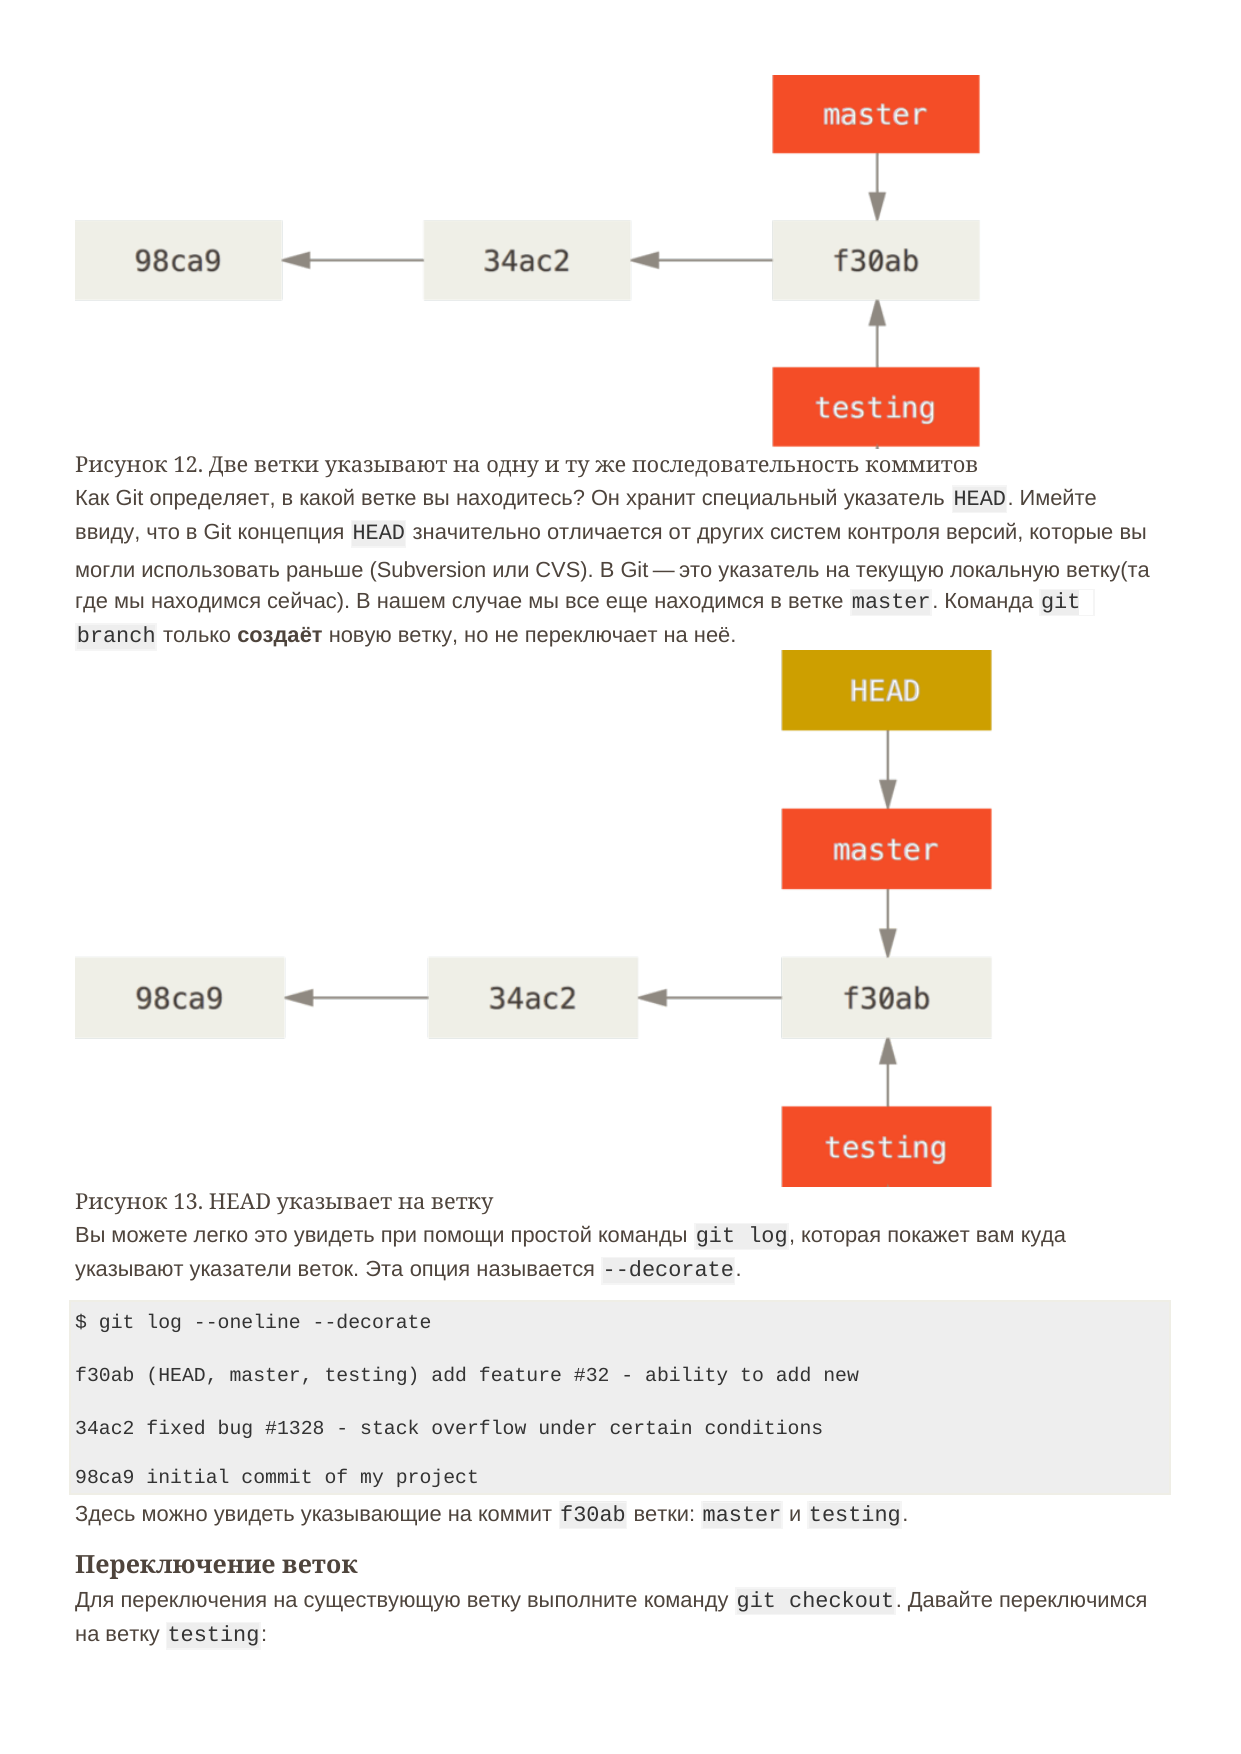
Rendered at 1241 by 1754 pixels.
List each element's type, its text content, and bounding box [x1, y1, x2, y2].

text Переключение веток [75, 1529, 1165, 1581]
text Как Git определяет, в какой ветке вы находитесь? Он хранит специальный указатель HEAD. Имейте ввиду, что в Git концепция HEAD значительно отличается от других систем контроля версий, которые вы могли использовать раньше (Subversion или CVS). В Git — это указатель на текущую локальную ветку(та где мы находимся сейчас). В нашем случае мы все еще находимся в ветке master. Команда git branch только создаёт новую ветку, но не переключает на неё. [75, 479, 1165, 651]
text Вы можете легко это увидеть при помощи простой команды git log, которая покажет вам куда указывают указатели веток. Эта опция называется --decorate. [75, 1216, 1165, 1285]
text Для переключения на существующую ветку выполните команду git checkout. Давайте переключимся на ветку testing: [75, 1581, 1165, 1649]
text $ git log --oneline --decorate [71, 1302, 1169, 1334]
picture [75, 75, 982, 449]
picture [75, 650, 994, 1187]
text Рисунок 13. HEAD указывает на ветку [75, 1186, 1165, 1216]
text Рисунок 12. Две ветки указывают на одну и ту же последовательность коммитов [75, 449, 1165, 479]
text 34ac2 fixed bug #1328 - stack overflow under certain conditions [71, 1407, 1169, 1441]
text f30ab (HEAD, master, testing) add feature #32 - ability to add new [71, 1353, 1169, 1387]
text Здесь можно увидеть указывающие на коммит f30ab ветки: master и testing. [75, 1495, 1165, 1529]
text 98ca9 initial commit of my project [71, 1460, 1169, 1493]
